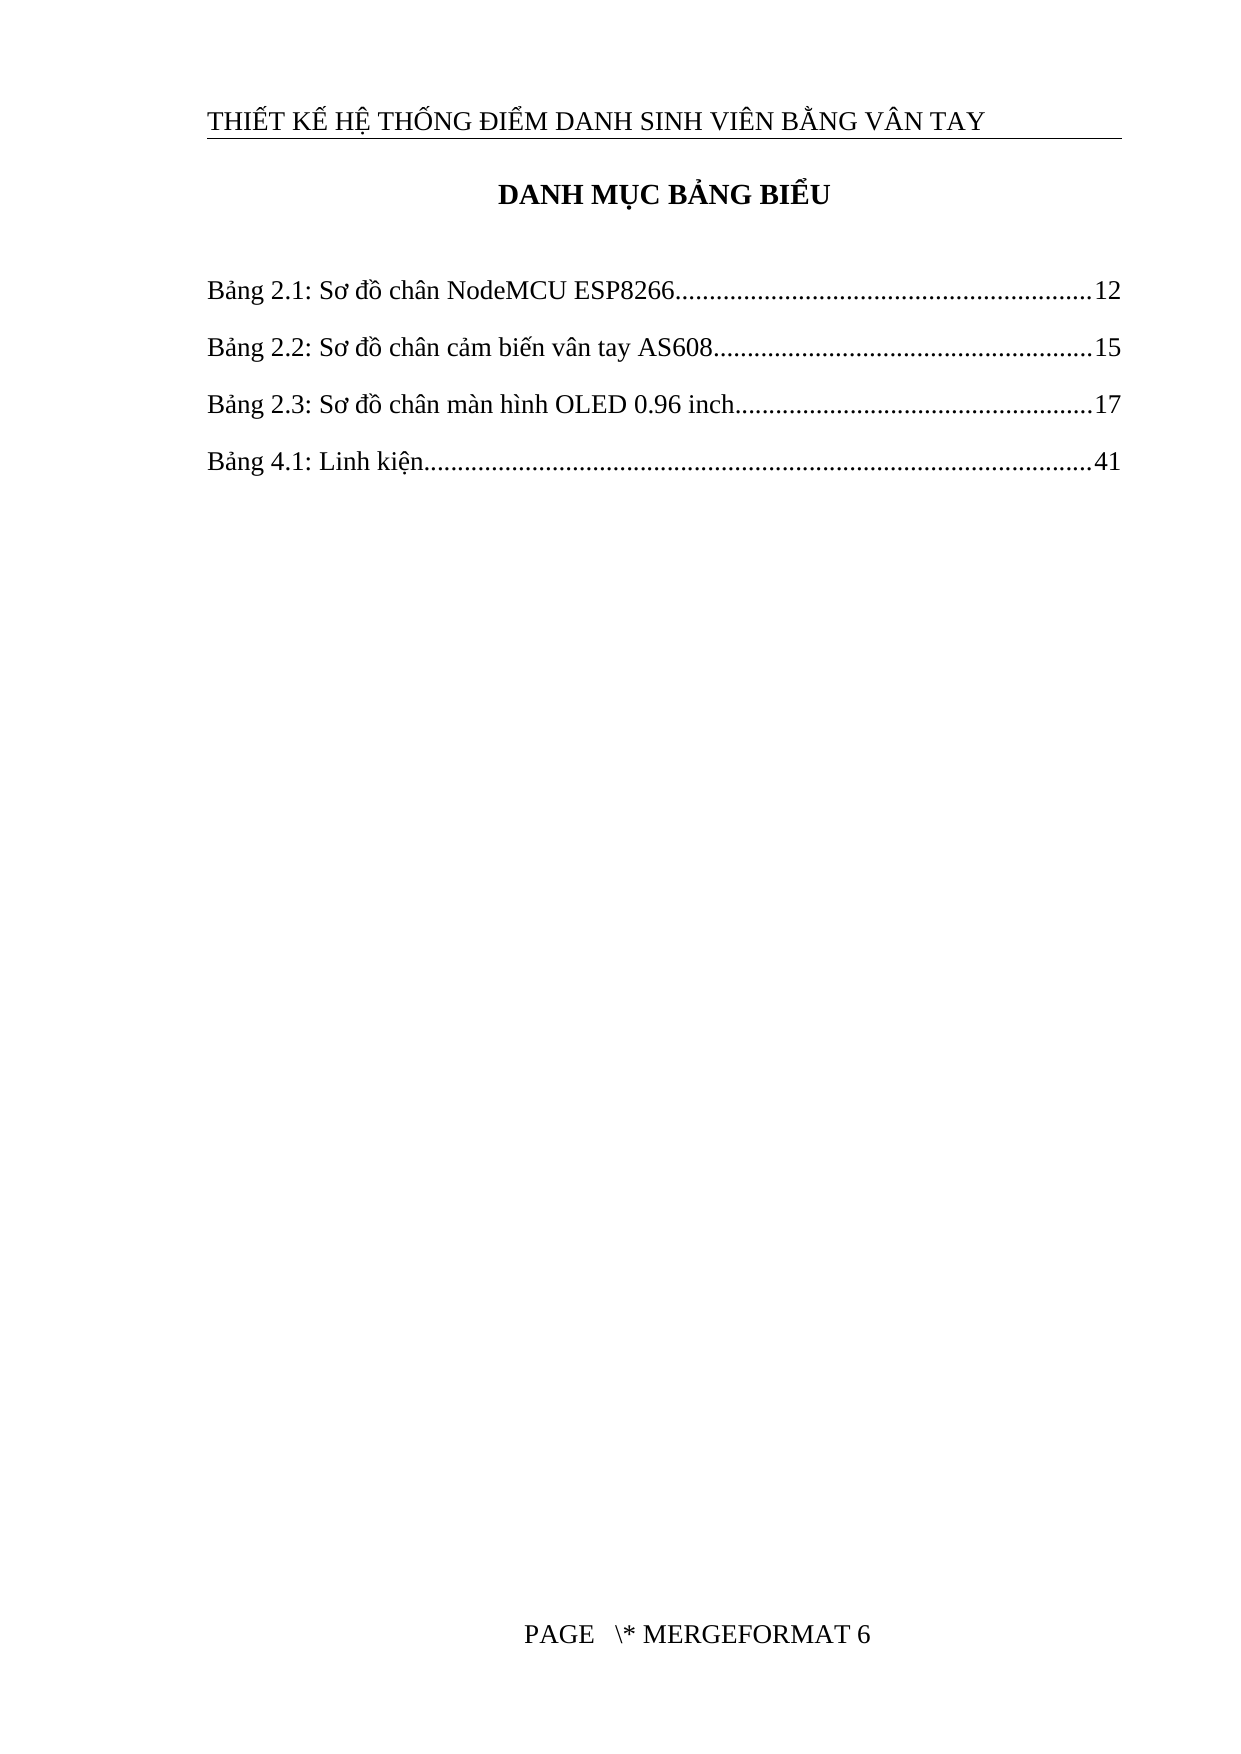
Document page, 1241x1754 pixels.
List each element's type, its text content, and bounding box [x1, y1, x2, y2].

text DANH MỤC BẢNG BIỂU [207, 177, 1122, 211]
text Bảng 2.1: Sơ đồ chân NodeMCU ESP8266 12 [207, 274, 1122, 305]
text Bảng 4.1: Linh kiện 41 [207, 445, 1122, 477]
text Bảng 2.2: Sơ đồ chân cảm biến vân tay AS608 15 [207, 331, 1122, 362]
text Bảng 2.3: Sơ đồ chân màn hình OLED 0.96 inch 17 [207, 388, 1122, 419]
